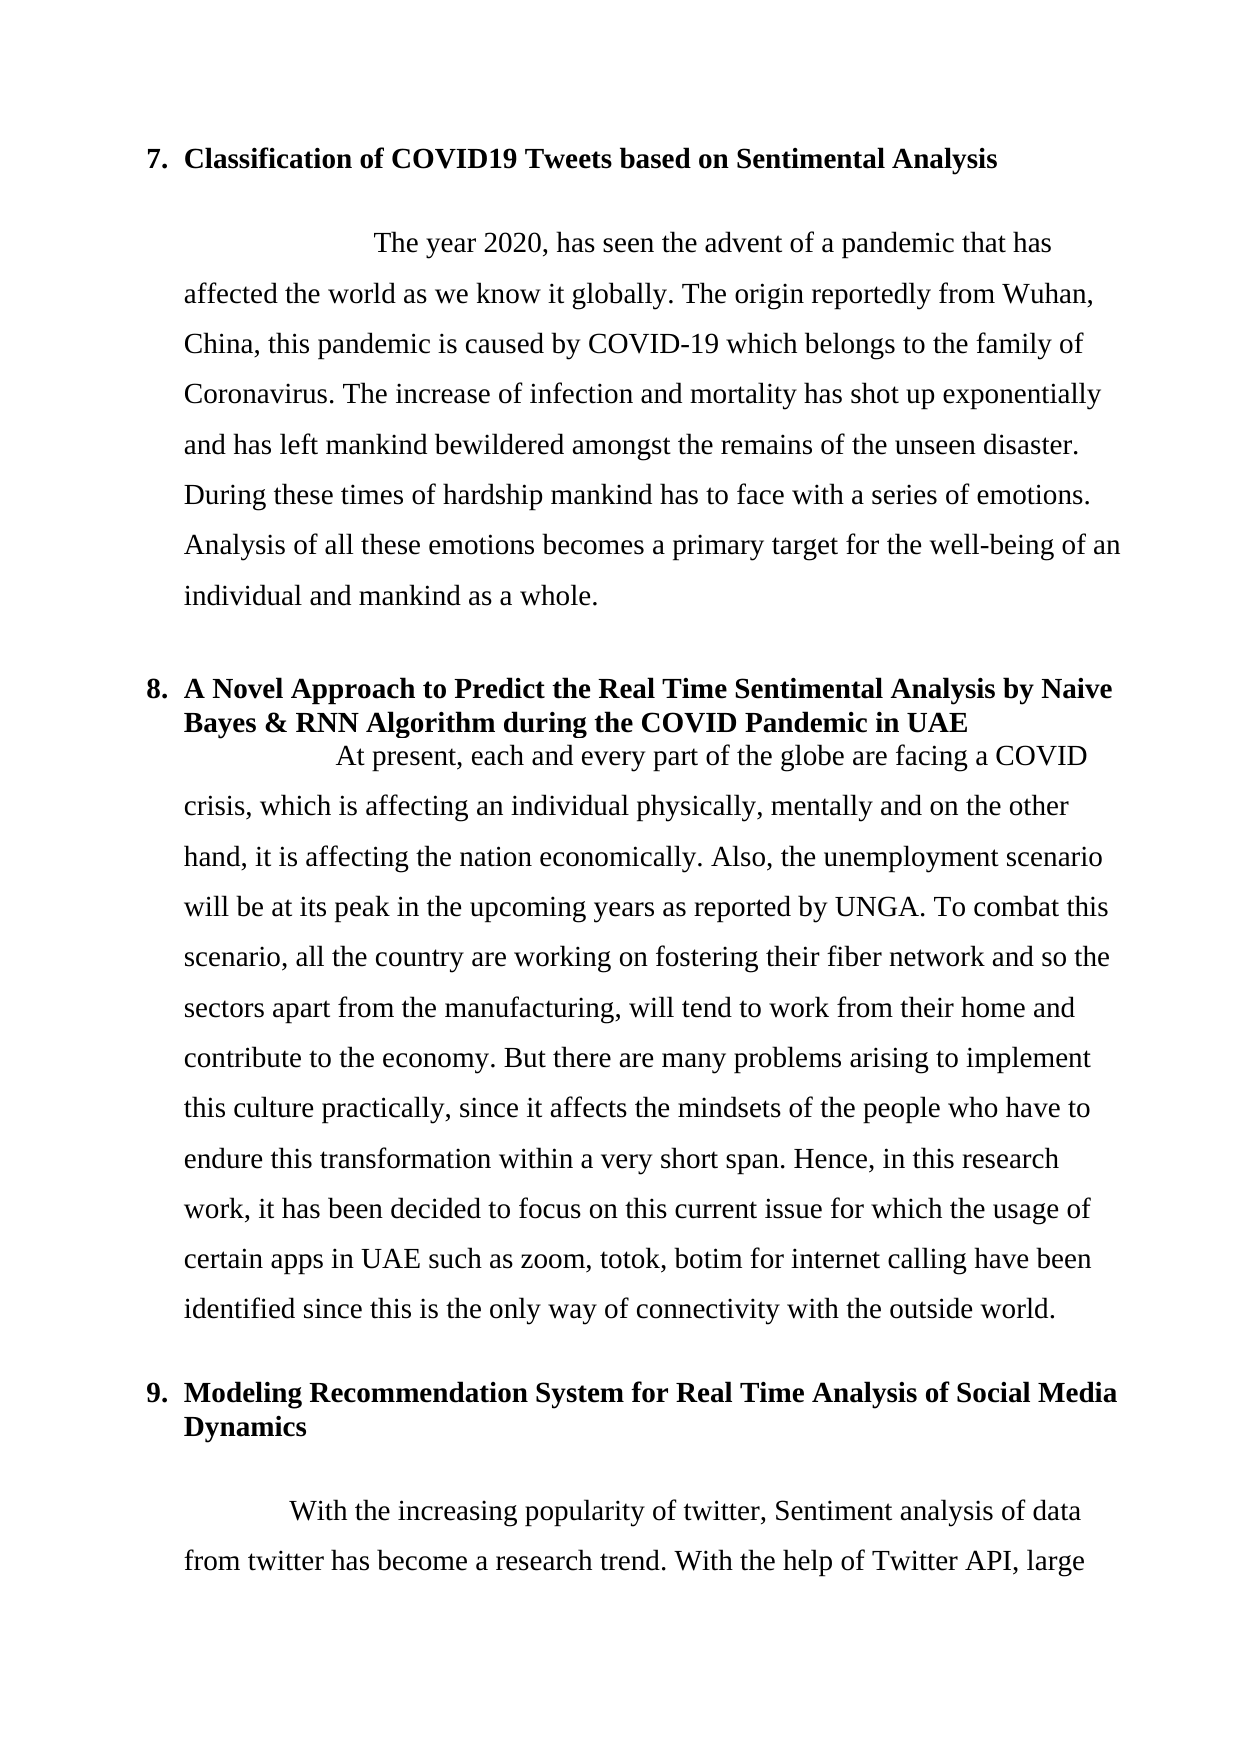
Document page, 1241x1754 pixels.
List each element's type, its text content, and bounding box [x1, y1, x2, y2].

subtitle A Novel Approach to Predict the Real Time Sentimental Analysis by Naive Bayes & RNN Algorithm during the COVID Pandemic in UAE [146, 671, 1128, 738]
subtitle Classification of COVID19 Tweets based on Sentimental Analysis [146, 142, 1128, 175]
subtitle Modeling Recommendation System for Real Time Analysis of Social Media Dynamics [146, 1376, 1128, 1443]
subtitle The year 2020, has seen the advent of a pandemic that has affected the world as we know it globally. The origin reportedly from Wuhan, China, this pandemic is caused by COVID-19 which belongs to the family of Coronavirus. The increase of infection and mortality has shot up exponentially and has left mankind bewildered amongst the remains of the unseen disaster. During these times of hardship mankind has to face with a series of emotions. Analysis of all these emotions becomes a primary target for the well-being of an individual and mankind as a whole. [184, 226, 1128, 611]
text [184, 1493, 1128, 1577]
text At present, each and every part of the globe are facing a COVID crisis, which is affecting an individual physically, mentally and on the other hand, it is affecting the nation economically. Also, the unemployment scenario will be at its peak in the upcoming years as reported by UNGA. To combat this scenario, all the country are working on fostering their fiber network and so the sectors apart from the manufacturing, will tend to work from their home and contribute to the economy. But there are many problems arising to implement this culture practically, since it affects the mindsets of the people who have to endure this transformation within a very short span. Hence, in this research work, it has been decided to focus on this current issue for which the usage of certain apps in UAE such as zoom, totok, botim for internet calling have been identified since this is the only way of connectivity with the outside world. [184, 738, 1128, 1325]
